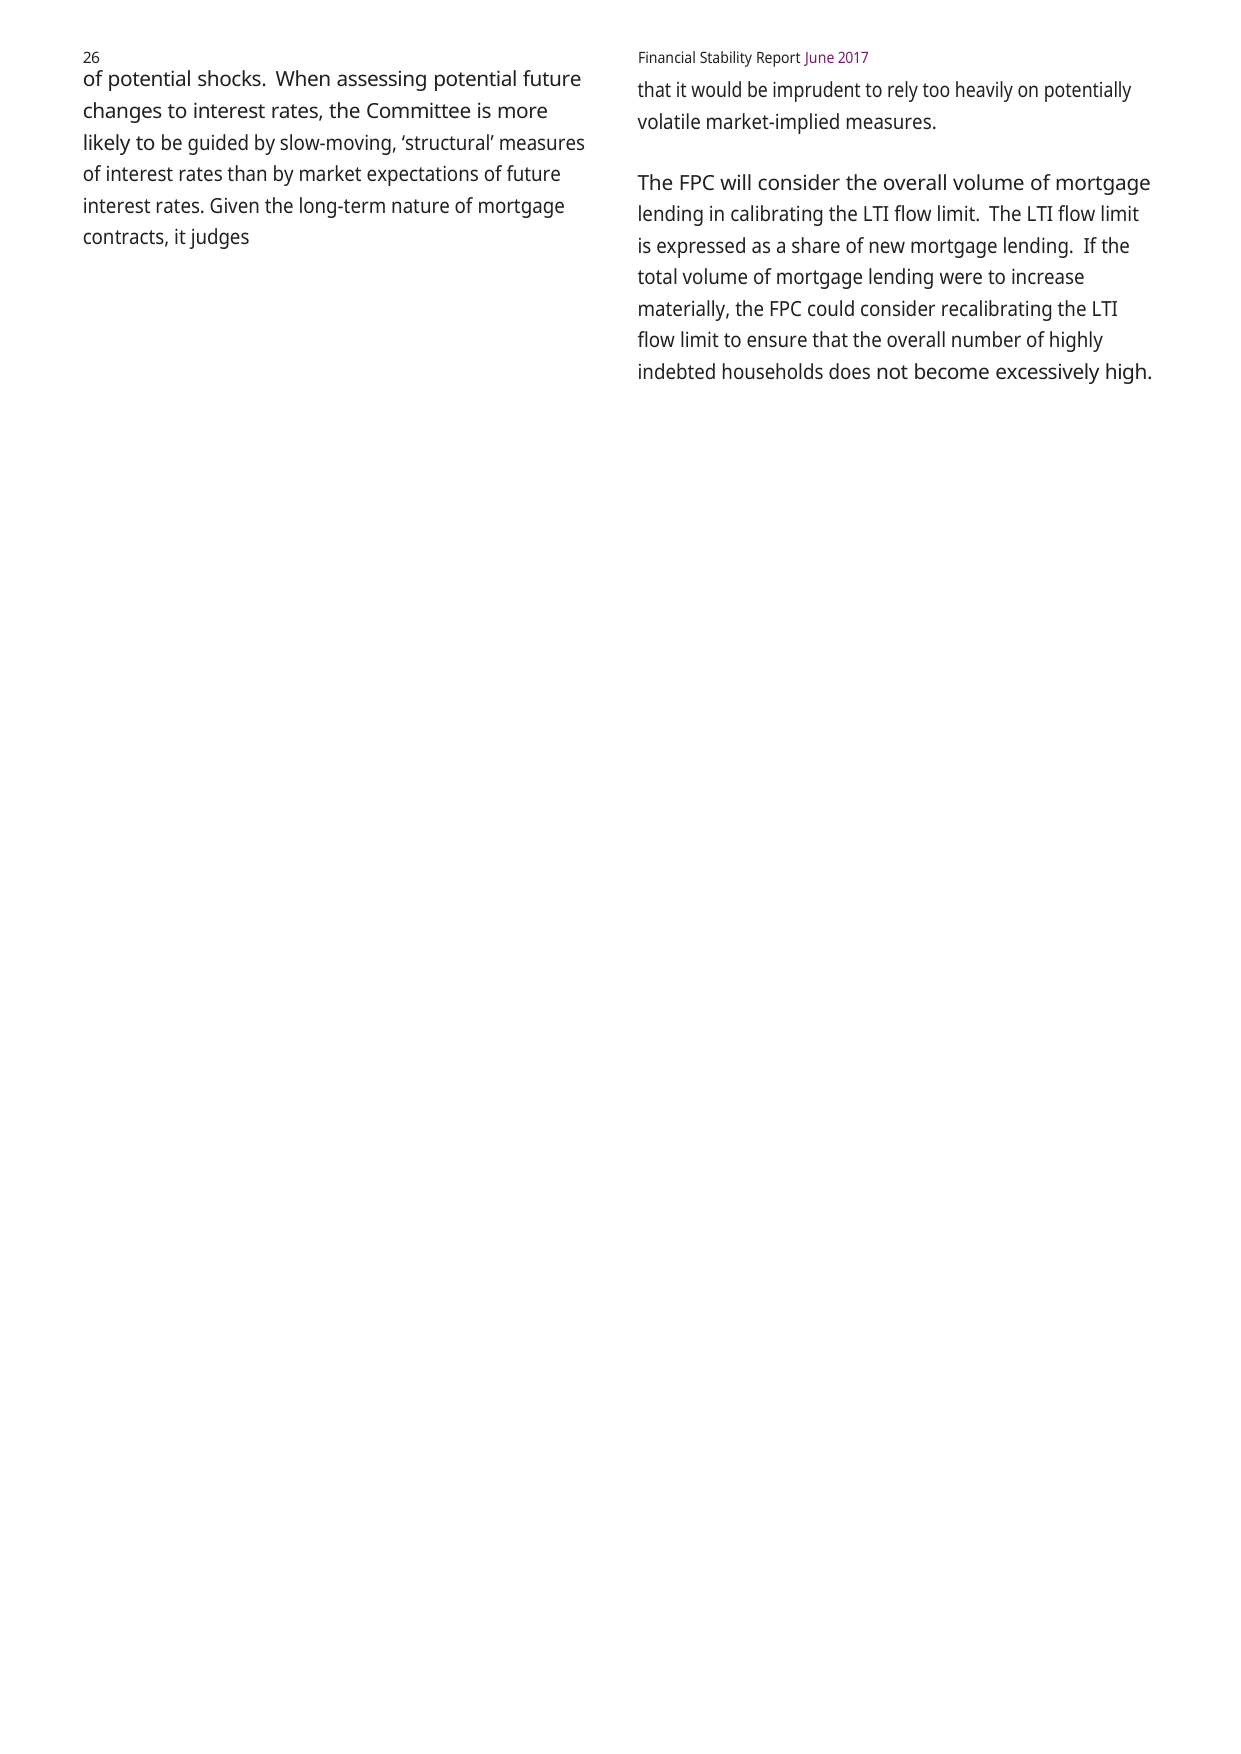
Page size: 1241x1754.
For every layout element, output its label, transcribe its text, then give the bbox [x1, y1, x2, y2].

text that it would be imprudent to rely too heavily on potentially volatile market-implied measures. [637, 75, 1155, 135]
text The FPC will consider the overall volume of mortgage lending in calibrating the LTI flow limit. The LTI flow limit is expressed as a share of new mortgage lending. If the total volume of mortgage lending were to increase materially, the FPC could consider recalibrating the LTI flow limit to ensure that the overall number of highly indebted households does not become excessively high. [637, 168, 1155, 385]
